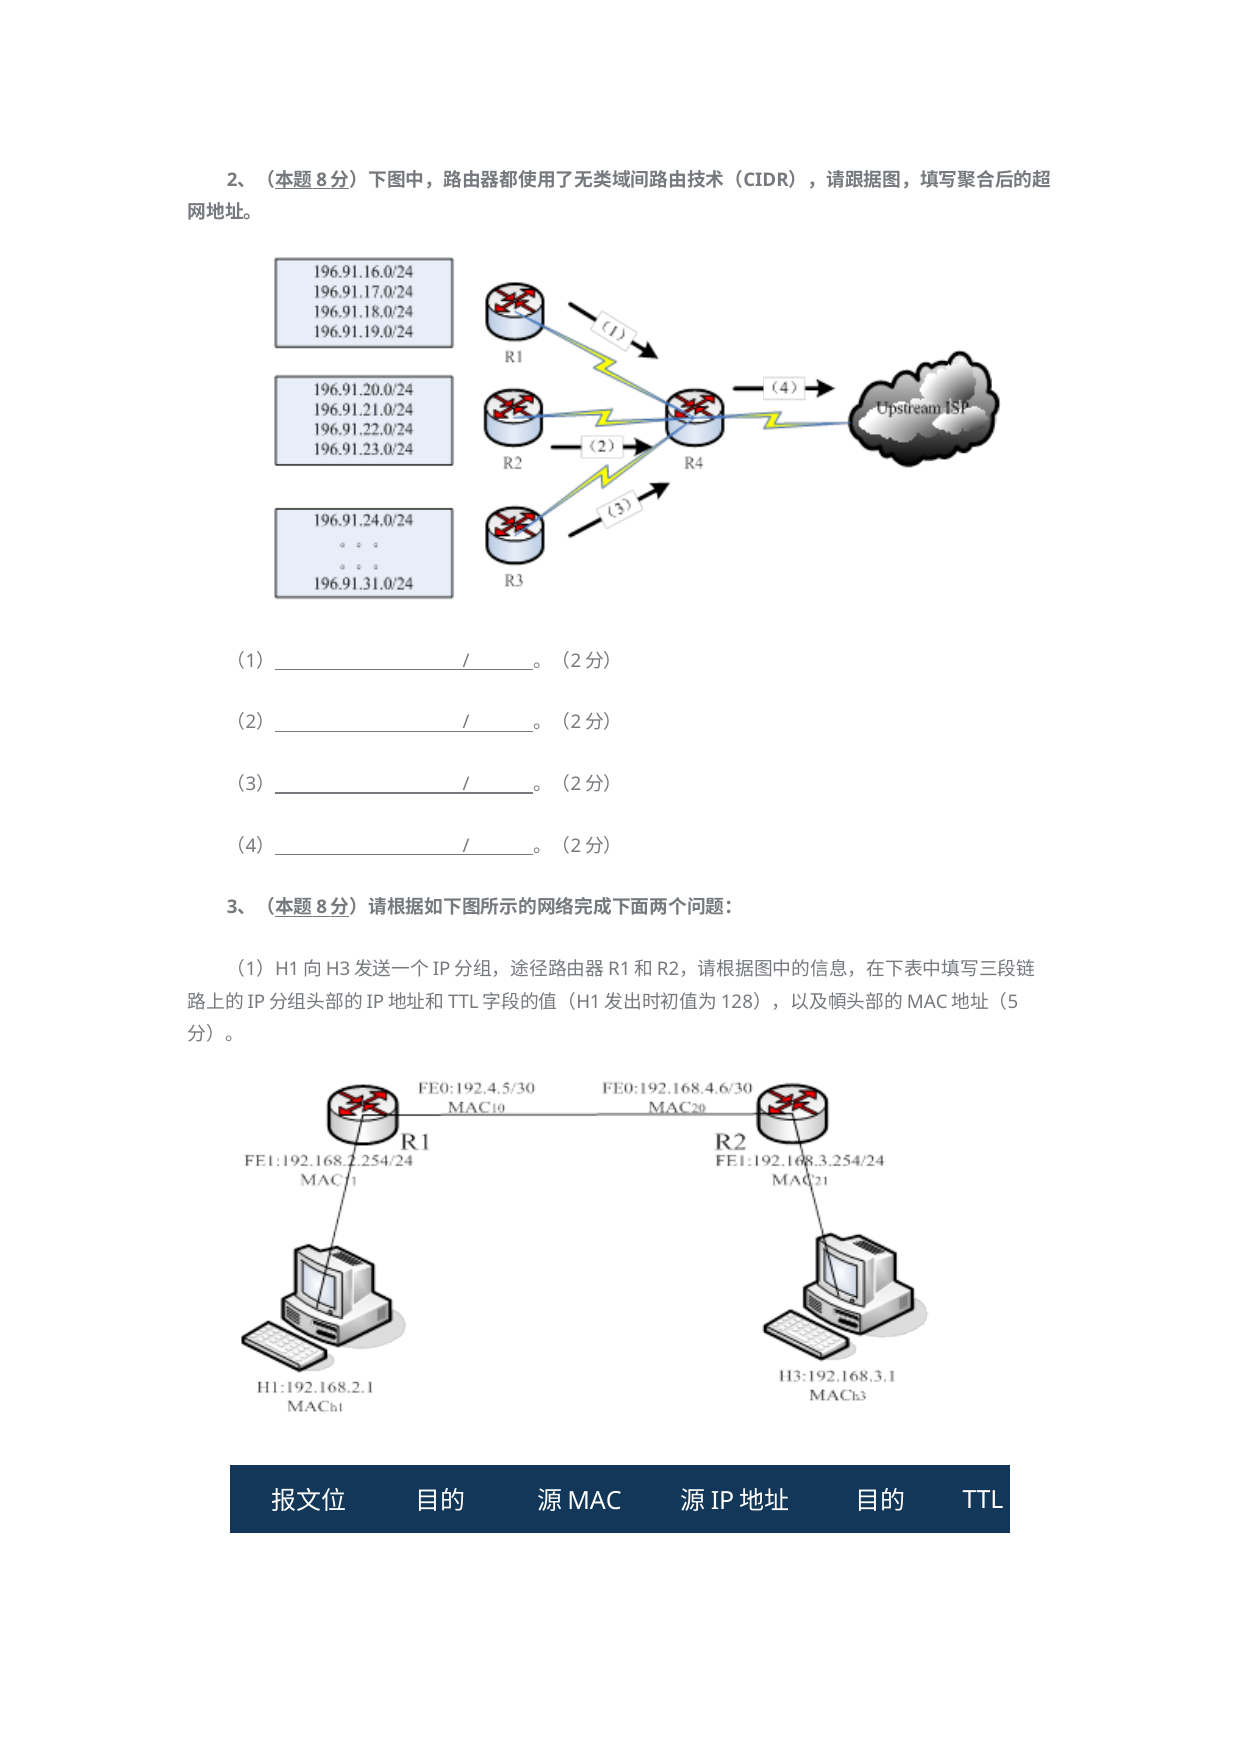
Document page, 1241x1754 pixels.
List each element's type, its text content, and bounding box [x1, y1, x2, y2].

text （1）H1向H3发送一个IP分组，途径路由器R1和R2，请根据图中的信息，在下表中填写三段链路上的IP分组头部的IP地址和TTL字段的值（H1发出时初值为128），以及幁头部的MAC地址（5分）。 [187, 951, 1053, 1049]
text （1） / 。（2分） [187, 643, 1053, 675]
table_header 报文位置 [232, 1466, 347, 1531]
picture [273, 256, 1006, 604]
table_header TTL [918, 1466, 1009, 1531]
table_header 目的MAC地址 [349, 1466, 493, 1531]
text （2） / 。（2分） [187, 704, 1053, 737]
table_header 源MAC地址 [494, 1466, 625, 1531]
text （4） / 。（2分） [187, 828, 1053, 860]
table_header 目的IP地址 [805, 1466, 917, 1531]
text 3、（本题8分）请根据如下图所示的网络完成下面两个问题： [187, 889, 1053, 922]
text 2、（本题8分）下图中，路由器都使用了无类域间路由技术（CIDR），请跟据图，填写聚合后的超网地址。 [187, 162, 1053, 227]
picture [226, 1077, 933, 1429]
table_header 源IP地址 [627, 1466, 804, 1531]
text （3） / 。（2分） [187, 766, 1053, 799]
